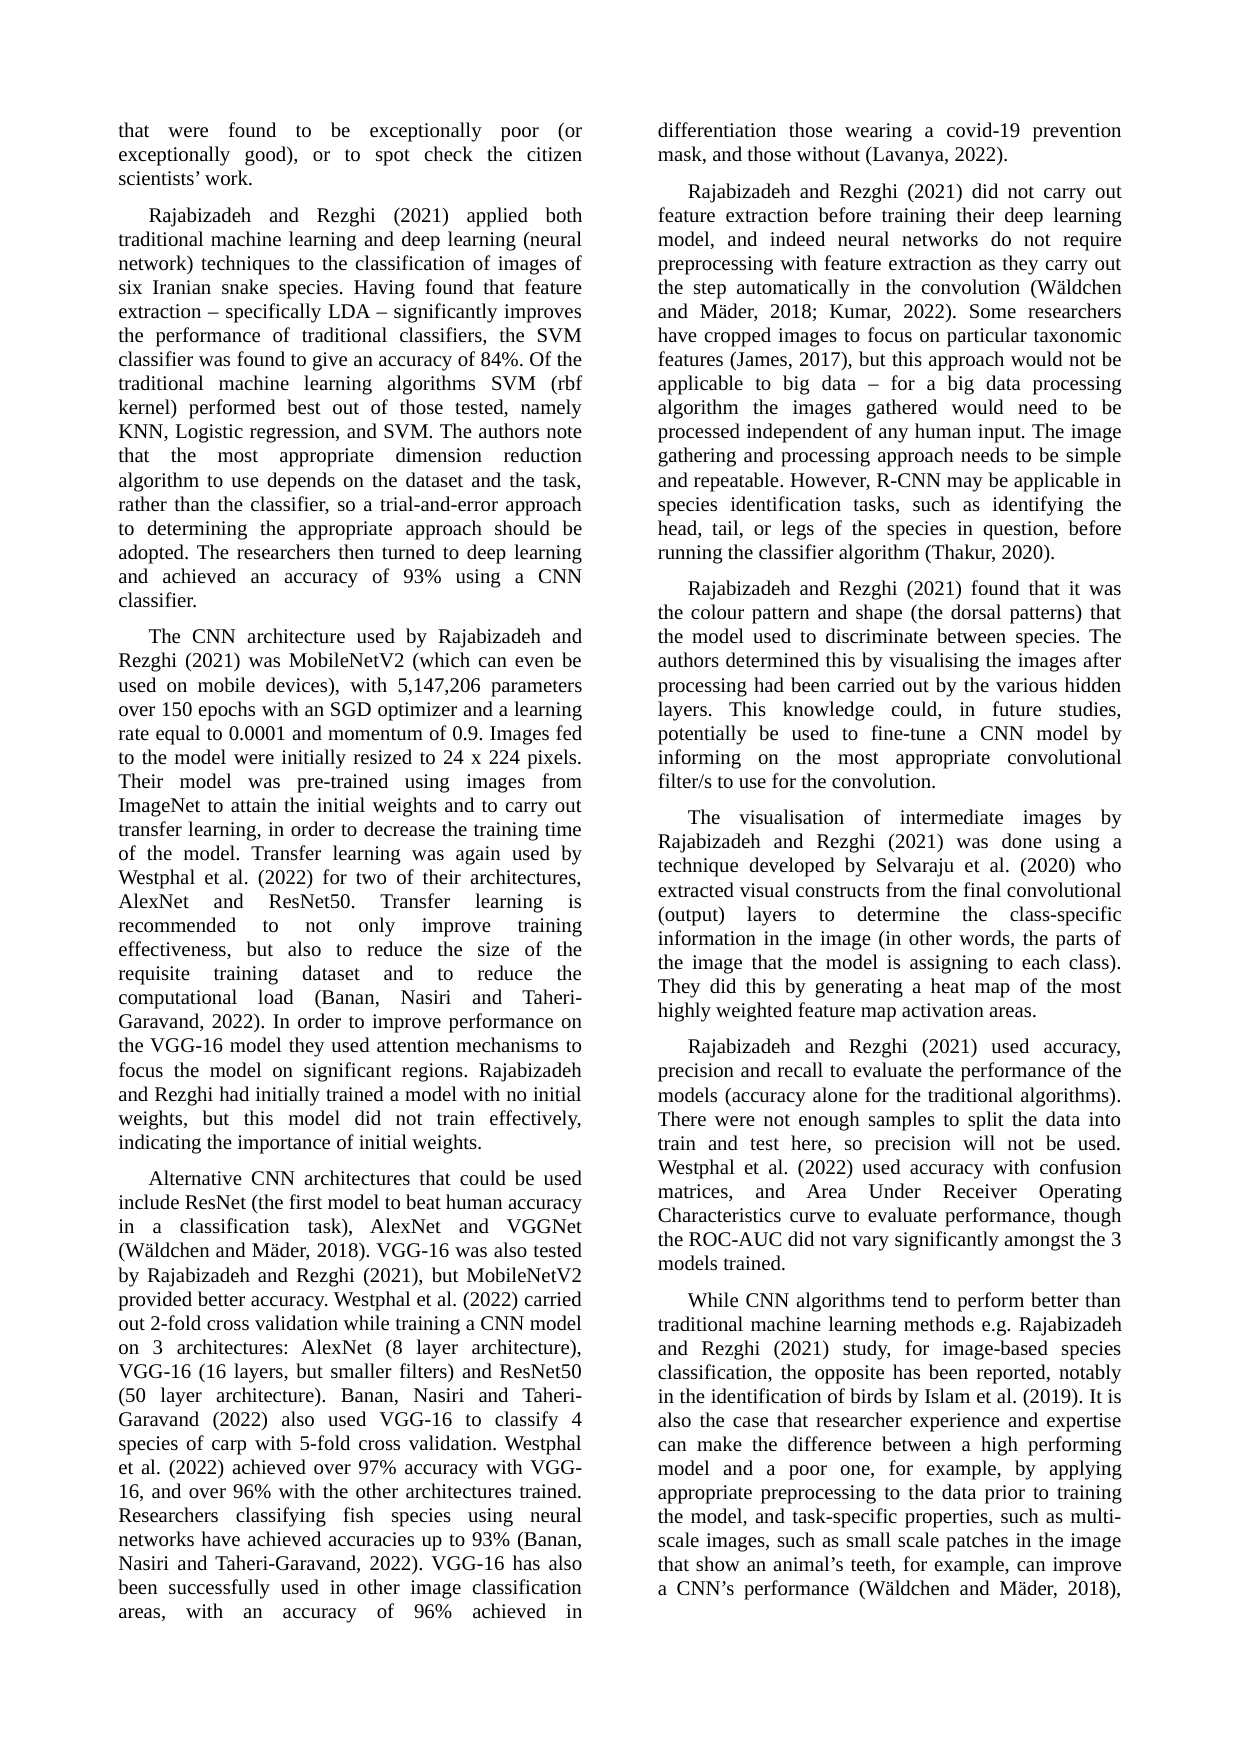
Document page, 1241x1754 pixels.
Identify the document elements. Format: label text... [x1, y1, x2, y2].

text The CNN architecture used by Rajabizadeh and Rezghi (2021) was MobileNetV2 (which can even be used on mobile devices), with 5,147,206 parameters over 150 epochs with an SGD optimizer and a learning rate equal to 0.0001 and momentum of 0.9. Images fed to the model were initially resized to 24 x 224 pixels. Their model was pre-trained using images from ImageNet to attain the initial weights and to carry out transfer learning, in order to decrease the training time of the model. Transfer learning was again used by Westphal et al. (2022) for two of their architectures, AlexNet and ResNet50. Transfer learning is recommended to not only improve training effectiveness, but also to reduce the size of the requisite training dataset and to reduce the computational load (Banan, Nasiri and Taheri-Garavand, 2022). In order to improve performance on the VGG-16 model they used attention mechanisms to focus the model on significant regions. Rajabizadeh and Rezghi had initially trained a model with no initial weights, but this model did not train effectively, indicating the importance of initial weights. [118, 624, 583, 1154]
text Rajabizadeh and Rezghi (2021) applied both traditional machine learning and deep learning (neural network) techniques to the classification of images of six Iranian snake species. Having found that feature extraction – specifically LDA – significantly improves the performance of traditional classifiers, the SVM classifier was found to give an accuracy of 84%. Of the traditional machine learning algorithms SVM (rbf kernel) performed best out of those tested, namely KNN, Logistic regression, and SVM. The authors note that the most appropriate dimension reduction algorithm to use depends on the dataset and the task, rather than the classifier, so a trial-and-error approach to determining the appropriate approach should be adopted. The researchers then turned to deep learning and achieved an accuracy of 93% using a CNN classifier. [118, 203, 583, 612]
text The visualisation of intermediate images by Rajabizadeh and Rezghi (2021) was done using a technique developed by Selvaraju et al. (2020) who extracted visual constructs from the final convolutional (output) layers to determine the class-specific information in the image (in other words, the parts of the image that the model is assigning to each class). They did this by generating a heat map of the most highly weighted feature map activation areas. [658, 805, 1122, 1022]
text Rajabizadeh and Rezghi (2021) did not carry out feature extraction before training their deep learning model, and indeed neural networks do not require preprocessing with feature extraction as they carry out the step automatically in the convolution (Wäldchen and Mäder, 2018; Kumar, 2022). Some researchers have cropped images to focus on particular taxonomic features (James, 2017), but this approach would not be applicable to big data – for a big data processing algorithm the images gathered would need to be processed independent of any human input. The image gathering and processing approach needs to be simple and repeatable. However, R-CNN may be applicable in species identification tasks, such as identifying the head, tail, or legs of the species in question, before running the classifier algorithm (Thakur, 2020). [658, 179, 1122, 564]
text Rajabizadeh and Rezghi (2021) found that it was the colour pattern and shape (the dorsal patterns) that the model used to discriminate between species. The authors determined this by visualising the images after processing had been carried out by the various hidden layers. This knowledge could, in future studies, potentially be used to fine-tune a CNN model by informing on the most appropriate convolutional filter/s to use for the convolution. [658, 576, 1122, 793]
text Alternative CNN architectures that could be used include ResNet (the first model to beat human accuracy in a classification task), AlexNet and VGGNet (Wäldchen and Mäder, 2018). VGG-16 was also tested by Rajabizadeh and Rezghi (2021), but MobileNetV2 provided better accuracy. Westphal et al. (2022) carried out 2-fold cross validation while training a CNN model on 3 architectures: AlexNet (8 layer architecture), VGG-16 (16 layers, but smaller filters) and ResNet50 (50 layer architecture). Banan, Nasiri and Taheri-Garavand (2022) also used VGG-16 to classify 4 species of carp with 5-fold cross validation. Westphal et al. (2022) achieved over 97% accuracy with VGG-16, and over 96% with the other architectures trained. Researchers classifying fish species using neural networks have achieved accuracies up to 93% (Banan, Nasiri and Taheri-Garavand, 2022). VGG-16 has also been successfully used in other image classification areas, with an accuracy of 96% achieved in differentiation those wearing a covid-19 prevention mask, and those without (Lavanya, 2022). [118, 1166, 583, 1623]
